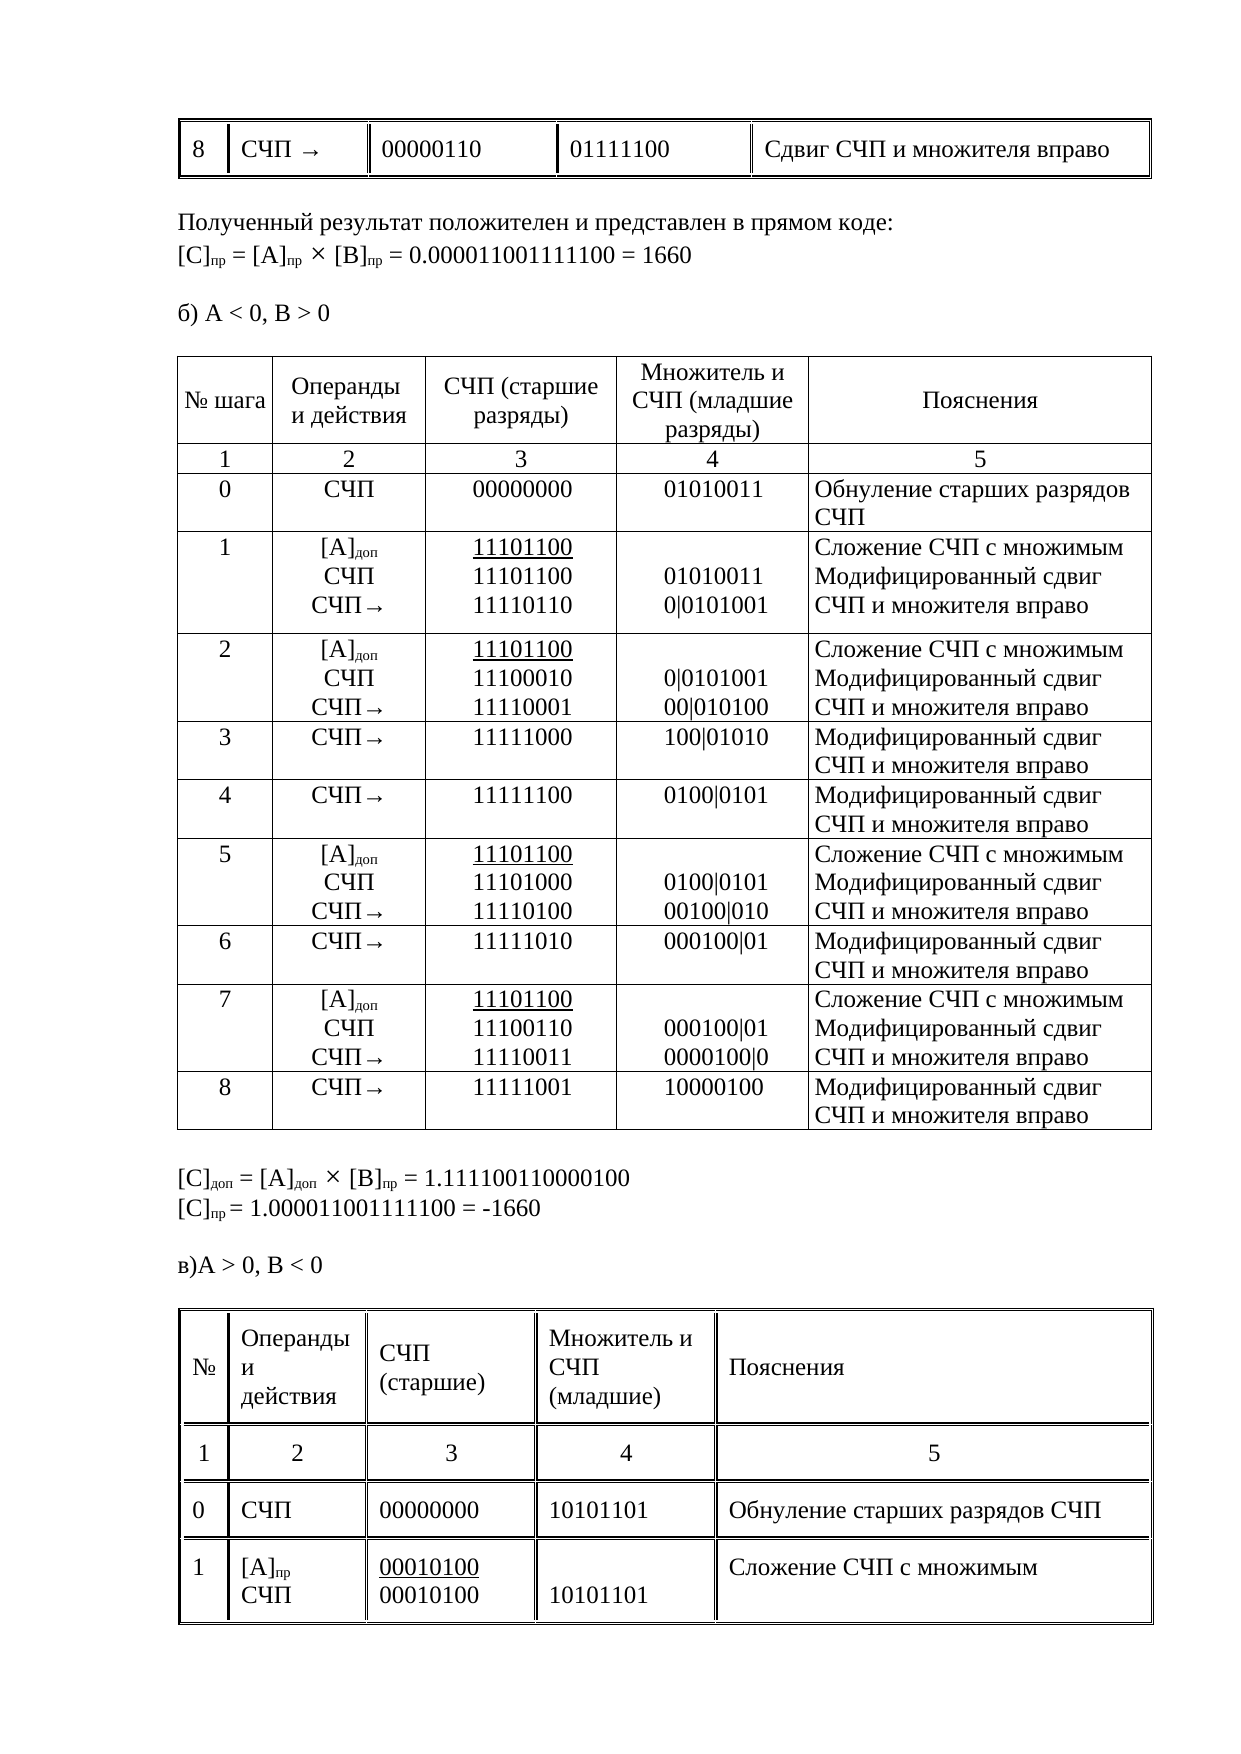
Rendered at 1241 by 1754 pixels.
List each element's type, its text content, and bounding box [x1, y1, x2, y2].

table_cell 1 [181, 1422, 227, 1479]
table_cell Обнуление старших разрядов СЧП [718, 1479, 1151, 1536]
table_cell 8 [178, 1072, 272, 1129]
table_cell 4 [617, 444, 808, 473]
table_cell СЧП→ [273, 1072, 425, 1129]
table_cell 7 [178, 985, 272, 1071]
table_cell Сложение СЧП с множимым Модифицированный сдвиг СЧП и множителя вправо [809, 532, 1151, 633]
table_cell 1 [178, 532, 272, 633]
table_cell Обнуление старших разрядов СЧП [809, 474, 1151, 531]
table_cell 2 [230, 1426, 365, 1479]
table_cell 0|0101001 00|010100 [617, 634, 808, 721]
table_header Множитель и СЧП (младшие разряды) [617, 357, 808, 443]
table_cell 11101100 11101100 11110110 [426, 532, 616, 633]
table_cell 11111100 [426, 780, 616, 838]
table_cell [716, 1536, 1151, 1622]
table_cell СЧП→ [273, 926, 425, 983]
table_header Операнды и действия [228, 1311, 367, 1422]
text б) A < 0, B > 0 [177, 298, 1152, 327]
text Полученный результат положителен и представлен в прямом коде: [C]пр = [A]пр × [B]пр = 0.000011001111100 = 1660 [177, 178, 1152, 298]
table_cell 3 [426, 444, 616, 473]
table_cell Модифицированный сдвиг СЧП и множителя вправо [809, 780, 1151, 838]
table_cell 4 [538, 1426, 714, 1479]
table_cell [367, 1536, 536, 1622]
table_header СЧП (старшие) [367, 1309, 536, 1422]
table_cell [A]доп СЧП СЧП→ [273, 985, 425, 1071]
table_cell Сдвиг СЧП и множителя вправо [752, 122, 1149, 175]
table_header Множитель и СЧП (младшие) [536, 1309, 716, 1422]
table_cell 2 [178, 634, 272, 721]
table_cell 1 [178, 444, 272, 473]
table_cell 11111000 [426, 722, 616, 779]
table_cell СЧП→ [273, 722, 425, 779]
table_cell 5 [718, 1422, 1151, 1479]
table_cell 0100|0101 00100|010 [617, 839, 808, 925]
table_cell СЧП [273, 474, 425, 531]
table_cell 6 [178, 926, 272, 983]
table_cell Модифицированный сдвиг СЧП и множителя вправо [809, 1072, 1151, 1129]
table_cell СЧП→ [273, 780, 425, 838]
table_cell 10101101 [538, 1483, 714, 1536]
table_cell Сложение СЧП с множимым Модифицированный сдвиг СЧП и множителя вправо [809, 634, 1151, 721]
table_cell 11101100 11100110 11110011 [426, 985, 616, 1071]
table_cell 1 [181, 1536, 228, 1622]
table_cell Модифицированный сдвиг СЧП и множителя вправо [809, 926, 1151, 983]
table_cell СЧП [230, 1483, 365, 1536]
text [C]пр = 1.000011001111100 = -1660 [177, 1193, 1152, 1221]
table_cell 01010011 0|0101001 [617, 532, 808, 633]
table_cell [A]доп СЧП СЧП→ [273, 839, 425, 925]
table_header Пояснения [809, 357, 1151, 443]
table_cell 0 [181, 1479, 227, 1536]
table_cell Сложение СЧП с множимым Модифицированный сдвиг СЧП и множителя вправо [809, 985, 1151, 1071]
text в)A > 0, B < 0 [177, 1250, 1152, 1279]
table_cell 4 [178, 780, 272, 838]
table_cell 3 [368, 1426, 534, 1479]
table_cell 10101101 0|1010110 [536, 1536, 716, 1622]
table_cell 11111001 [426, 1072, 616, 1129]
table_cell 00000110 [369, 120, 557, 175]
table_cell 11101100 11101000 11110100 [426, 839, 616, 925]
table_cell 00000000 [368, 1483, 534, 1536]
table_header № [181, 1311, 228, 1422]
table_cell 00000000 [426, 474, 616, 531]
table_header СЧП (старшие разряды) [426, 357, 616, 443]
table_cell [A]доп СЧП СЧП→ [273, 532, 425, 633]
table_cell 10000100 [617, 1072, 808, 1129]
table_cell [A]пр СЧП СЧП → [228, 1540, 367, 1622]
table_cell 000100|01 0000100|0 [617, 985, 808, 1071]
table_header Операнды и действия [273, 357, 425, 443]
table_cell 01010011 [617, 474, 808, 531]
table_cell 0 [178, 474, 272, 531]
table_cell 000100|01 [617, 926, 808, 983]
table_cell 2 [273, 444, 425, 473]
table_cell 3 [178, 722, 272, 779]
table_cell 8 [181, 122, 228, 175]
table_cell Модифицированный сдвиг СЧП и множителя вправо [809, 722, 1151, 779]
text [C]доп = [A]доп × [B]пр = 1.111100110000100 [177, 1159, 1152, 1193]
table_cell 100|01010 [617, 722, 808, 779]
table_header Пояснения [716, 1311, 1151, 1422]
table_cell 5 [178, 839, 272, 925]
table_cell 11101100 11100010 11110001 [426, 634, 616, 721]
table_header № шага [178, 357, 272, 443]
table_cell 0100|0101 [617, 780, 808, 838]
table_cell [A]доп СЧП СЧП→ [273, 634, 425, 721]
table_cell 5 [809, 444, 1151, 473]
table_cell 01111100 [557, 122, 752, 175]
table_cell Сложение СЧП с множимым Модифицированный сдвиг СЧП и множителя вправо [809, 839, 1151, 925]
table_cell СЧП → [228, 120, 369, 175]
table_cell 11111010 [426, 926, 616, 983]
